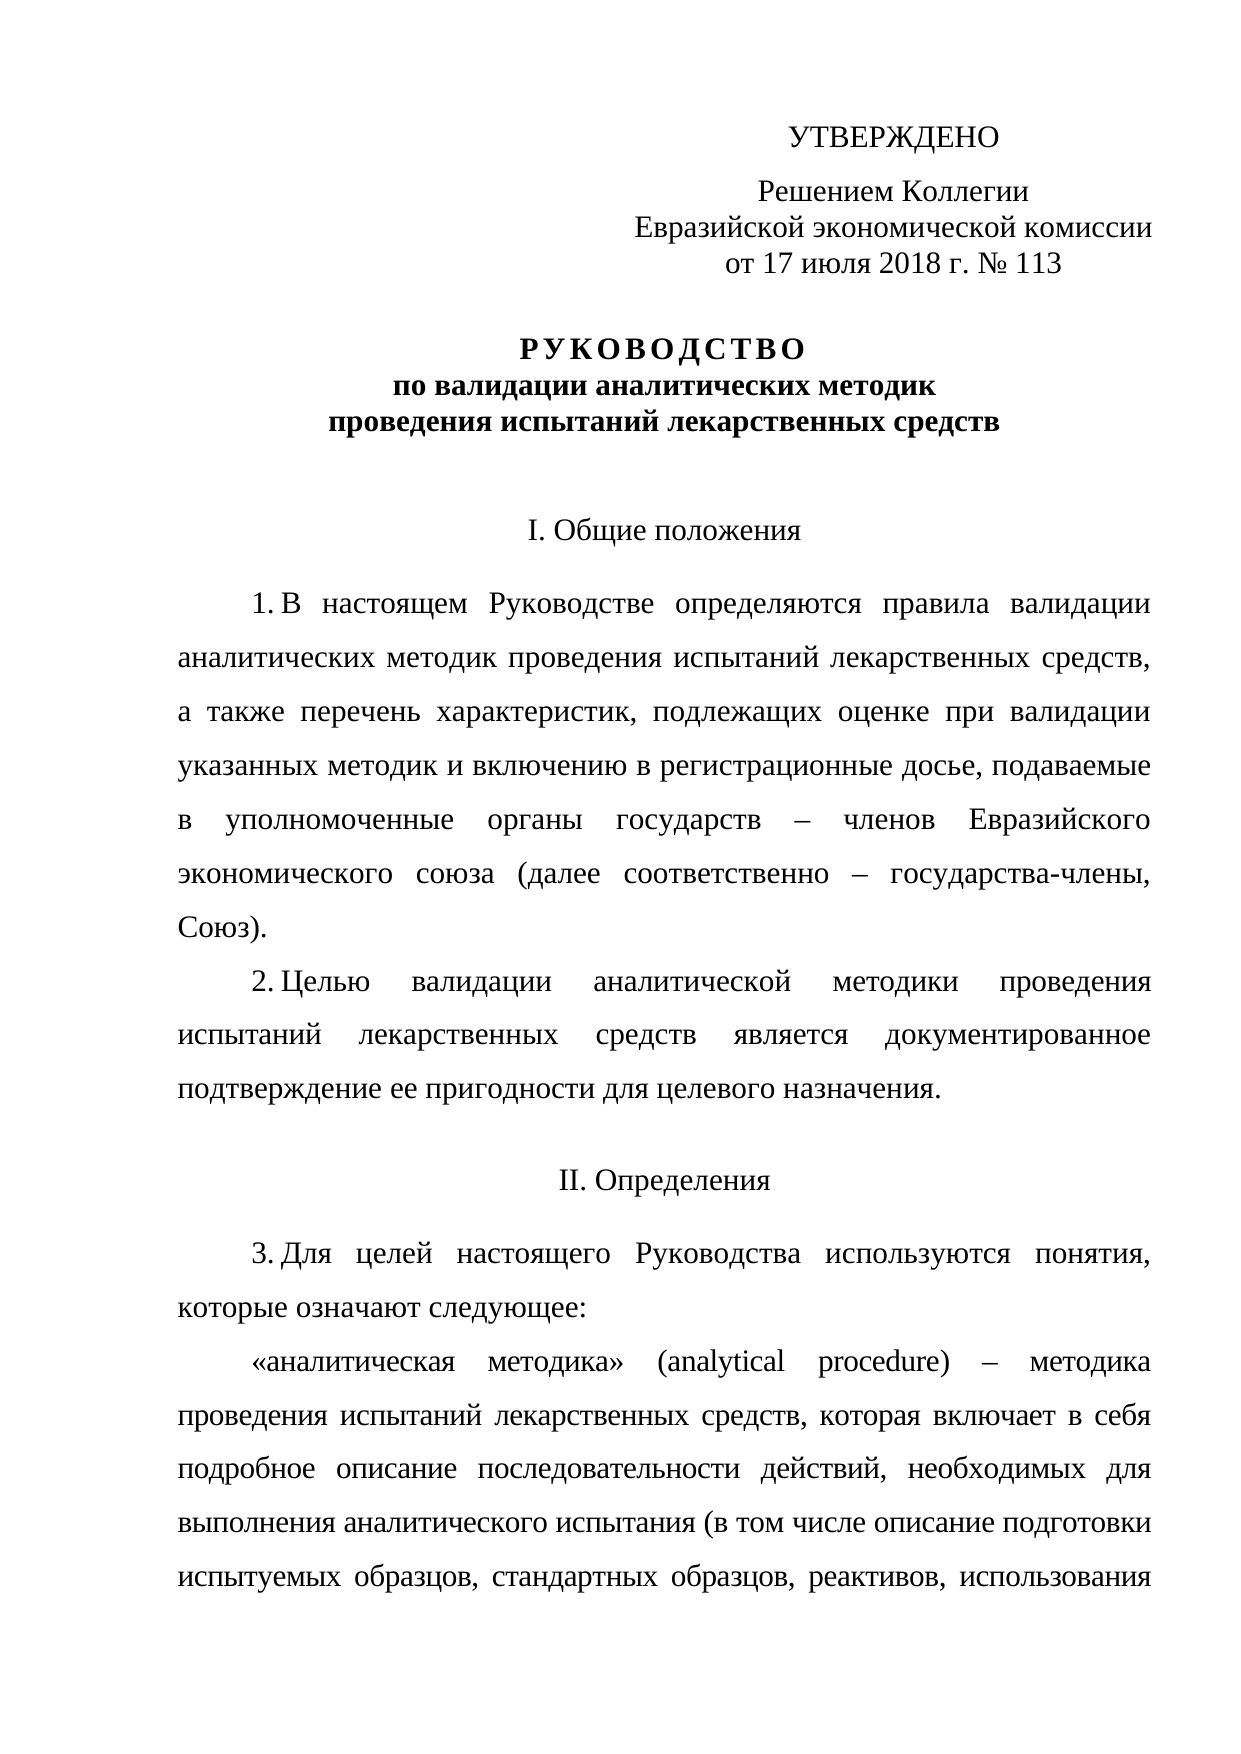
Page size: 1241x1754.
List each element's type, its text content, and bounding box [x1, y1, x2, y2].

table_header УТВЕРЖДЕНО Решением Коллегии Евразийской экономической комиссии от 17 июля 2018 г. № 113 [620, 118, 1167, 280]
list Целью валидации аналитической методики проведения испытаний лекарственных средств является документированное подтверждение ее пригодности для целевого назначения. [177, 962, 1152, 1105]
text РУКОВОДСТВО по валидации аналитических методик проведения испытаний лекарственных средств [177, 330, 1152, 438]
list В настоящем Руководстве определяются правила валидации аналитических методик проведения испытаний лекарственных средств, а также перечень характеристик, подлежащих оценке при валидации указанных методик и включению в регистрационные досье, подаваемые в уполномоченные органы государств – членов Евразийского экономического союза (далее соответственно – государства-члены, Союз). [177, 585, 1152, 944]
text I. Общие положения [177, 511, 1152, 547]
list Для целей настоящего Руководства используются понятия, которые означают следующее: [177, 1234, 1152, 1324]
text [177, 1342, 1152, 1593]
text II. Определения [177, 1161, 1152, 1197]
